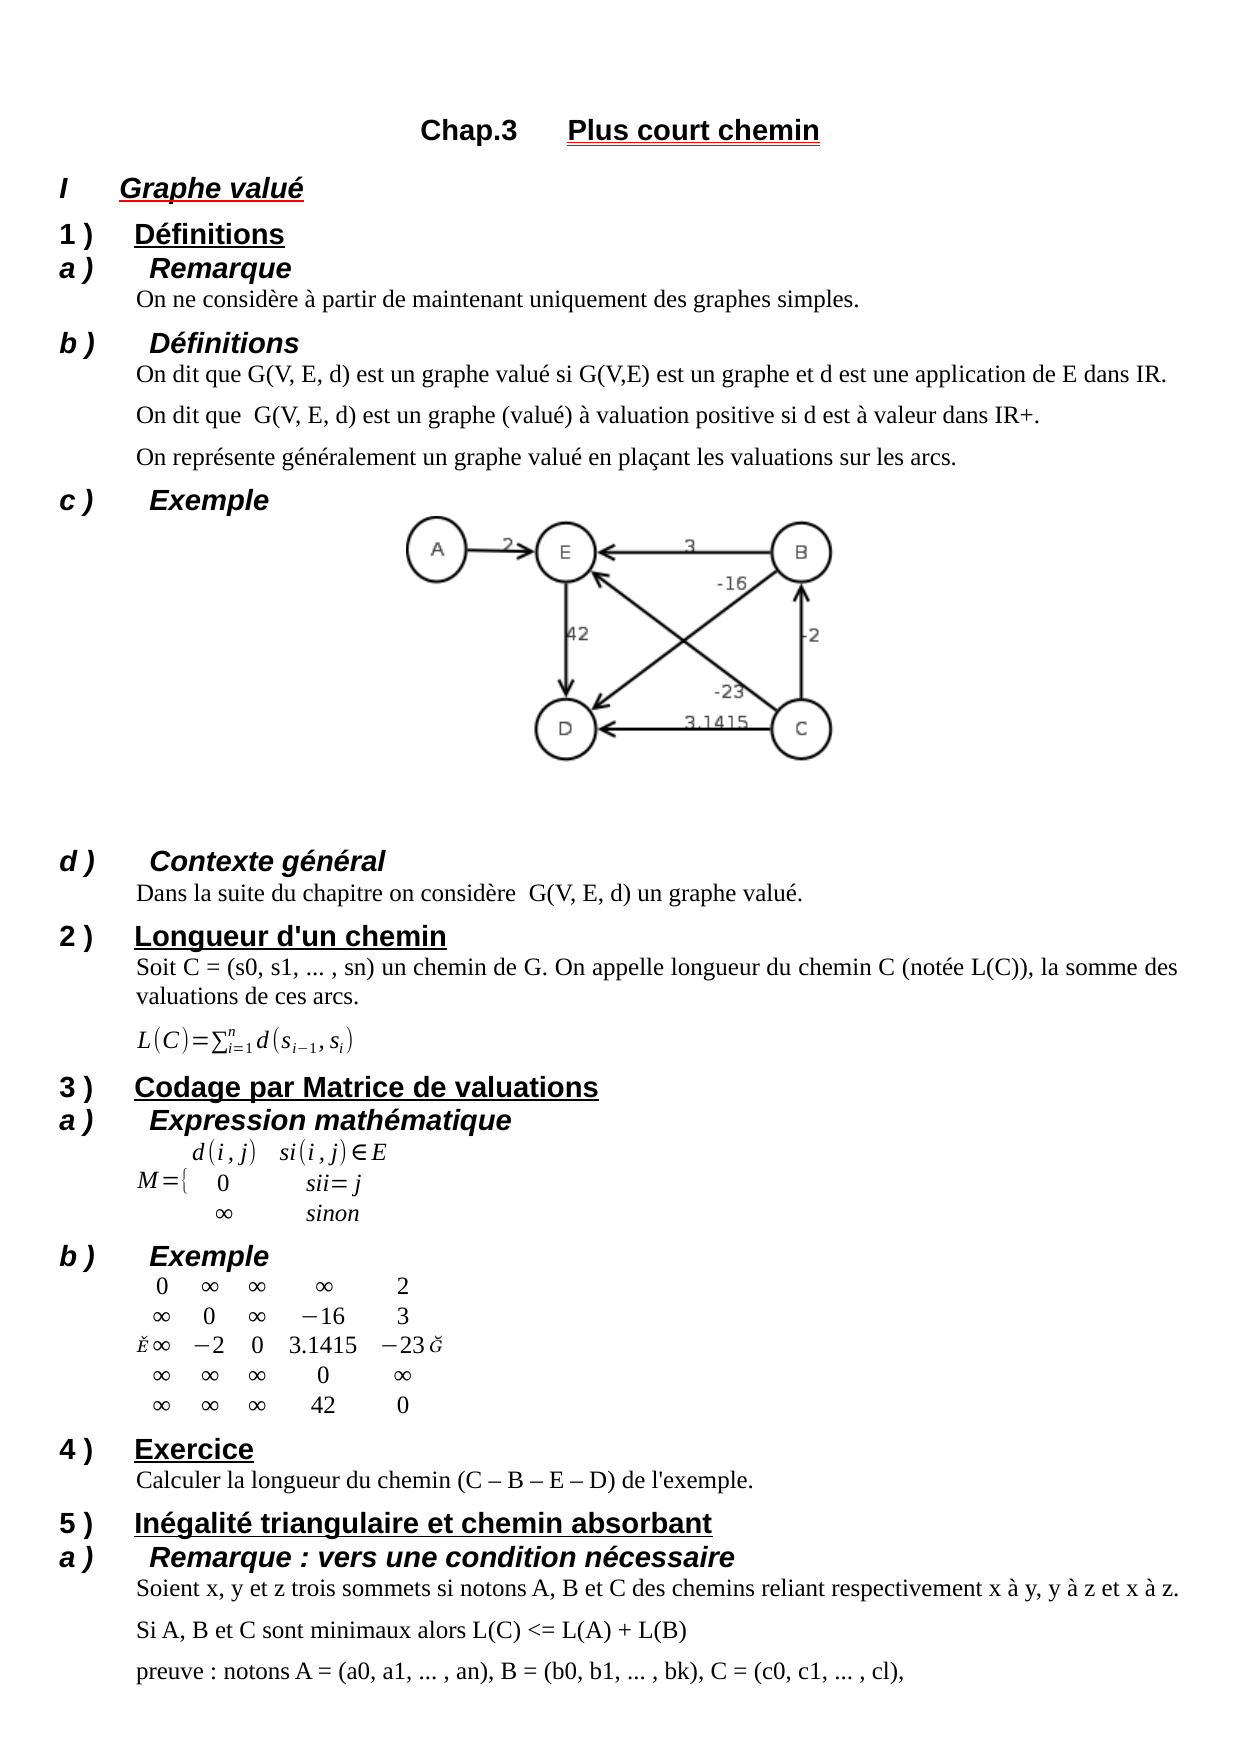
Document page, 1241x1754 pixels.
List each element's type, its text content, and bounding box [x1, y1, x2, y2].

subtitle Longueur d'un chemin [59, 919, 1181, 952]
subtitle Contexte général [59, 844, 1181, 878]
picture [406, 516, 835, 762]
text Dans la suite du chapitre on considère G(V, E, d) un graphe valué. [136, 878, 1181, 906]
text On ne considère à partir de maintenant uniquement des graphes simples. [136, 284, 1181, 313]
text Si A, B et C sont minimaux alors L(C) <= L(A) + L(B) [136, 1615, 1181, 1643]
text On représente généralement un graphe valué en plaçant les valuations sur les arcs. [136, 442, 1181, 471]
subtitle Remarque : vers une condition nécessaire [59, 1540, 1181, 1573]
text On dit que G(V, E, d) est un graphe (valué) à valuation positive si d est à valeur dans IR+. [136, 401, 1181, 429]
subtitle Définitions [59, 217, 1181, 251]
subtitle Remarque [59, 251, 1181, 284]
subtitle Exemple [59, 1239, 1181, 1272]
text On dit que G(V, E, d) est un graphe valué si G(V,E) est un graphe et d est une application de E dans IR. [136, 359, 1181, 388]
text preuve : notons A = (a0, a1, ... , an), B = (b0, b1, ... , bk), C = (c0, c1, ... , cl), [136, 1656, 1181, 1685]
subtitle Définitions [59, 326, 1181, 359]
subtitle Codage par Matrice de valuations [59, 1070, 1181, 1103]
subtitle Expression mathématique [59, 1103, 1181, 1137]
text Soient x, y et z trois sommets si notons A, B et C des chemins reliant respectivement x à y, y à z et x à z. [136, 1573, 1181, 1602]
subtitle Inégalité triangulaire et chemin absorbant [59, 1506, 1181, 1540]
text Calculer la longueur du chemin (C – B – E – D) de l'exemple. [136, 1465, 1181, 1494]
text Soit C = (s0, s1, ... , sn) un chemin de G. On appelle longueur du chemin C (notée L(C)), la somme des valuations de ces arcs. [136, 952, 1181, 1010]
subtitle Exercice [59, 1432, 1181, 1465]
subtitle Graphe valué [59, 171, 1181, 205]
subtitle Exemple [59, 483, 1181, 517]
subtitle Plus court chemin [59, 113, 1181, 146]
